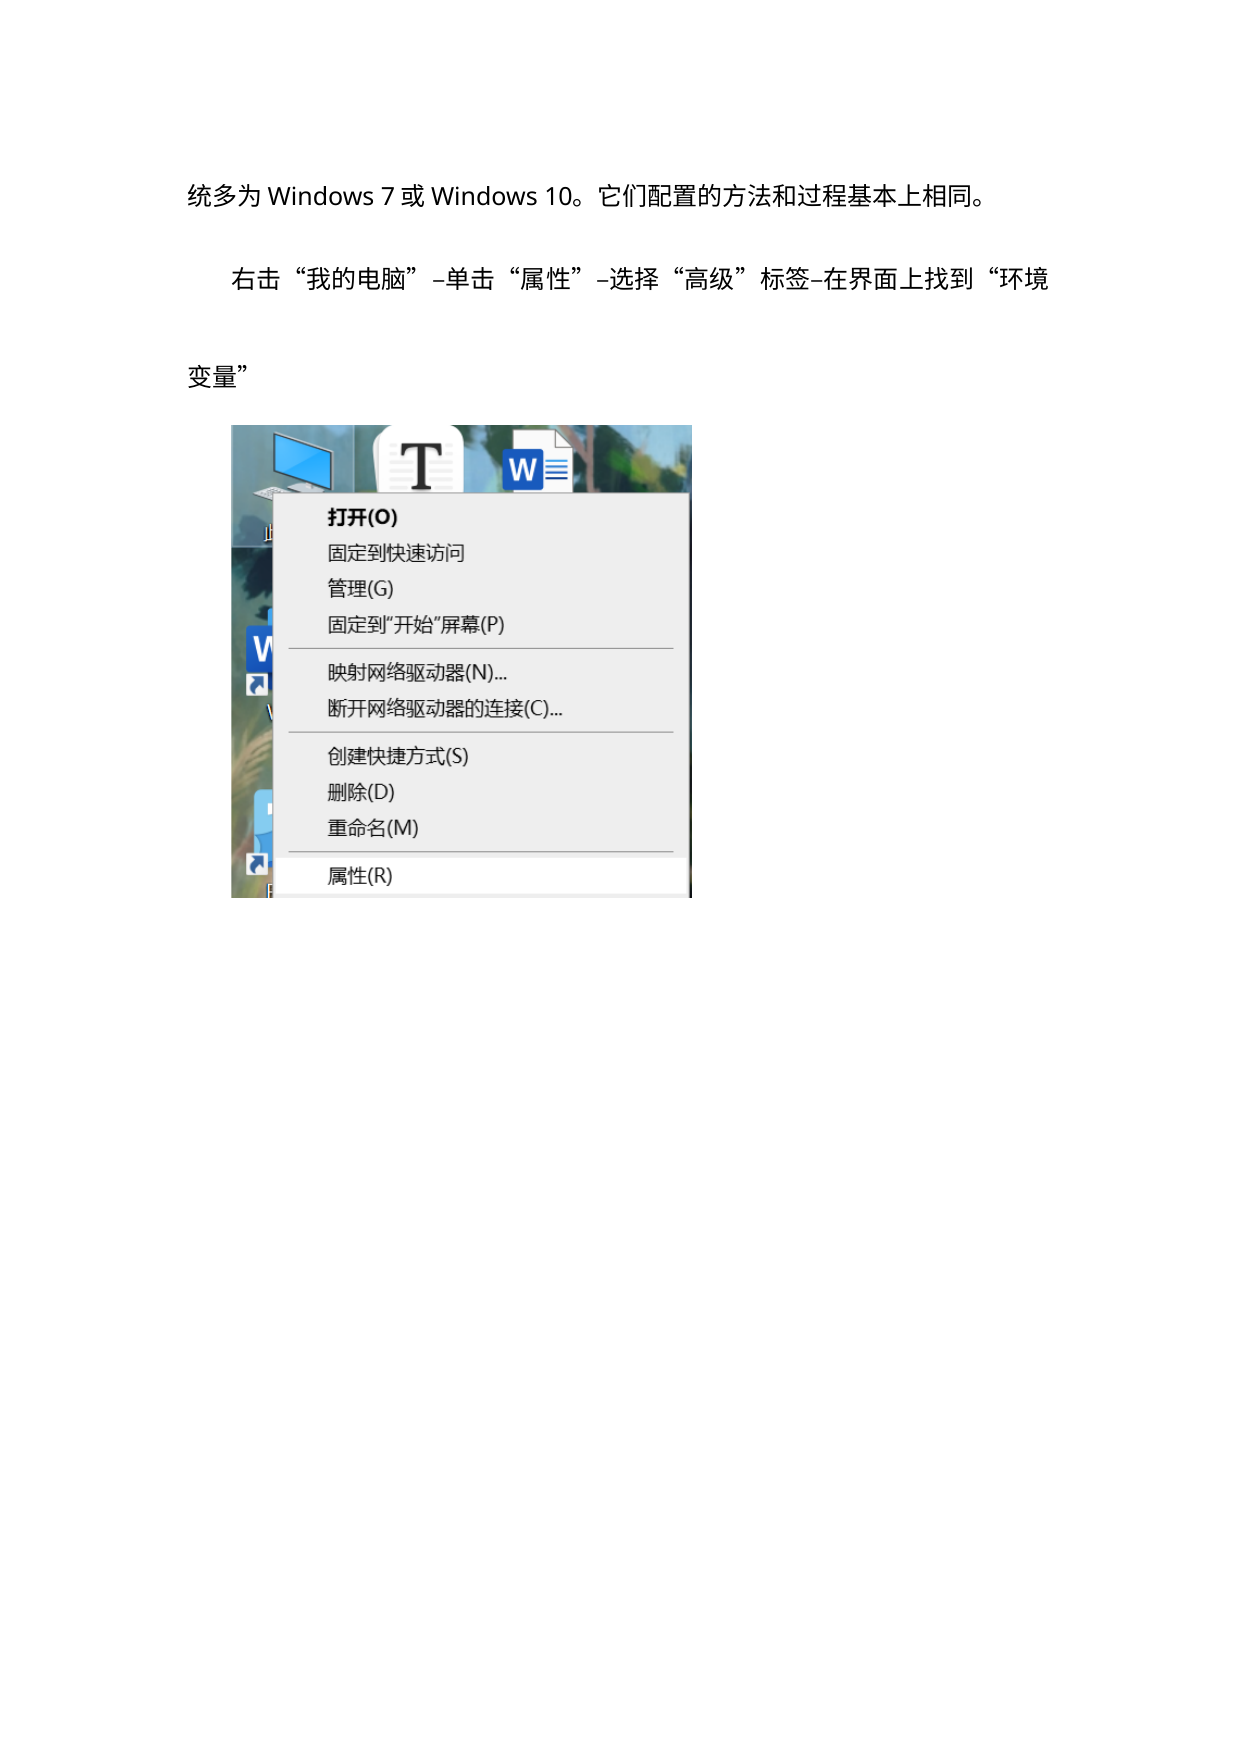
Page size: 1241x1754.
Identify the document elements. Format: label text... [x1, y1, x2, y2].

text 右击“我的电脑”–单击“属性”–选择“高级”标签–在界面上找到“环境变量” [187, 245, 1053, 408]
picture [231, 425, 692, 898]
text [187, 162, 1053, 227]
